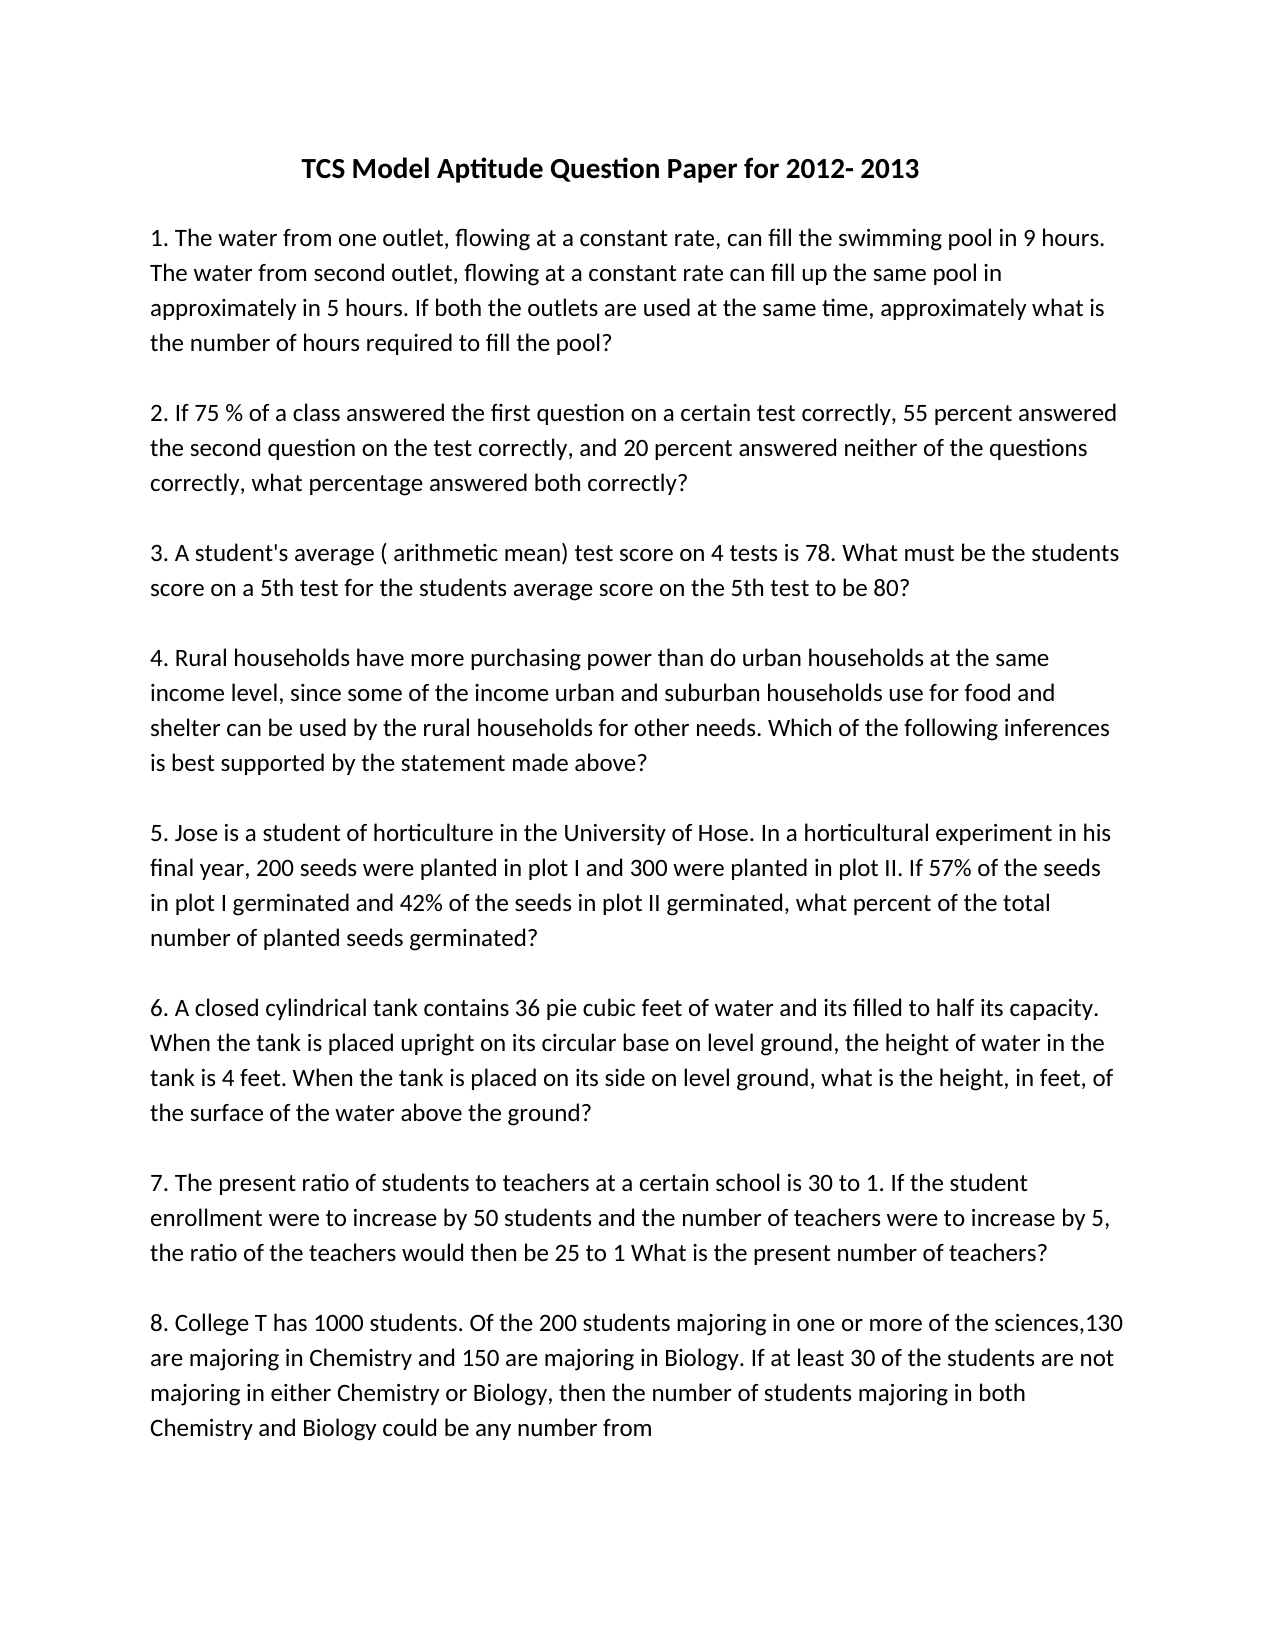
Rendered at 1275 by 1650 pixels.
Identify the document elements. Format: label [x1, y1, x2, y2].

text [150, 150, 1125, 1478]
